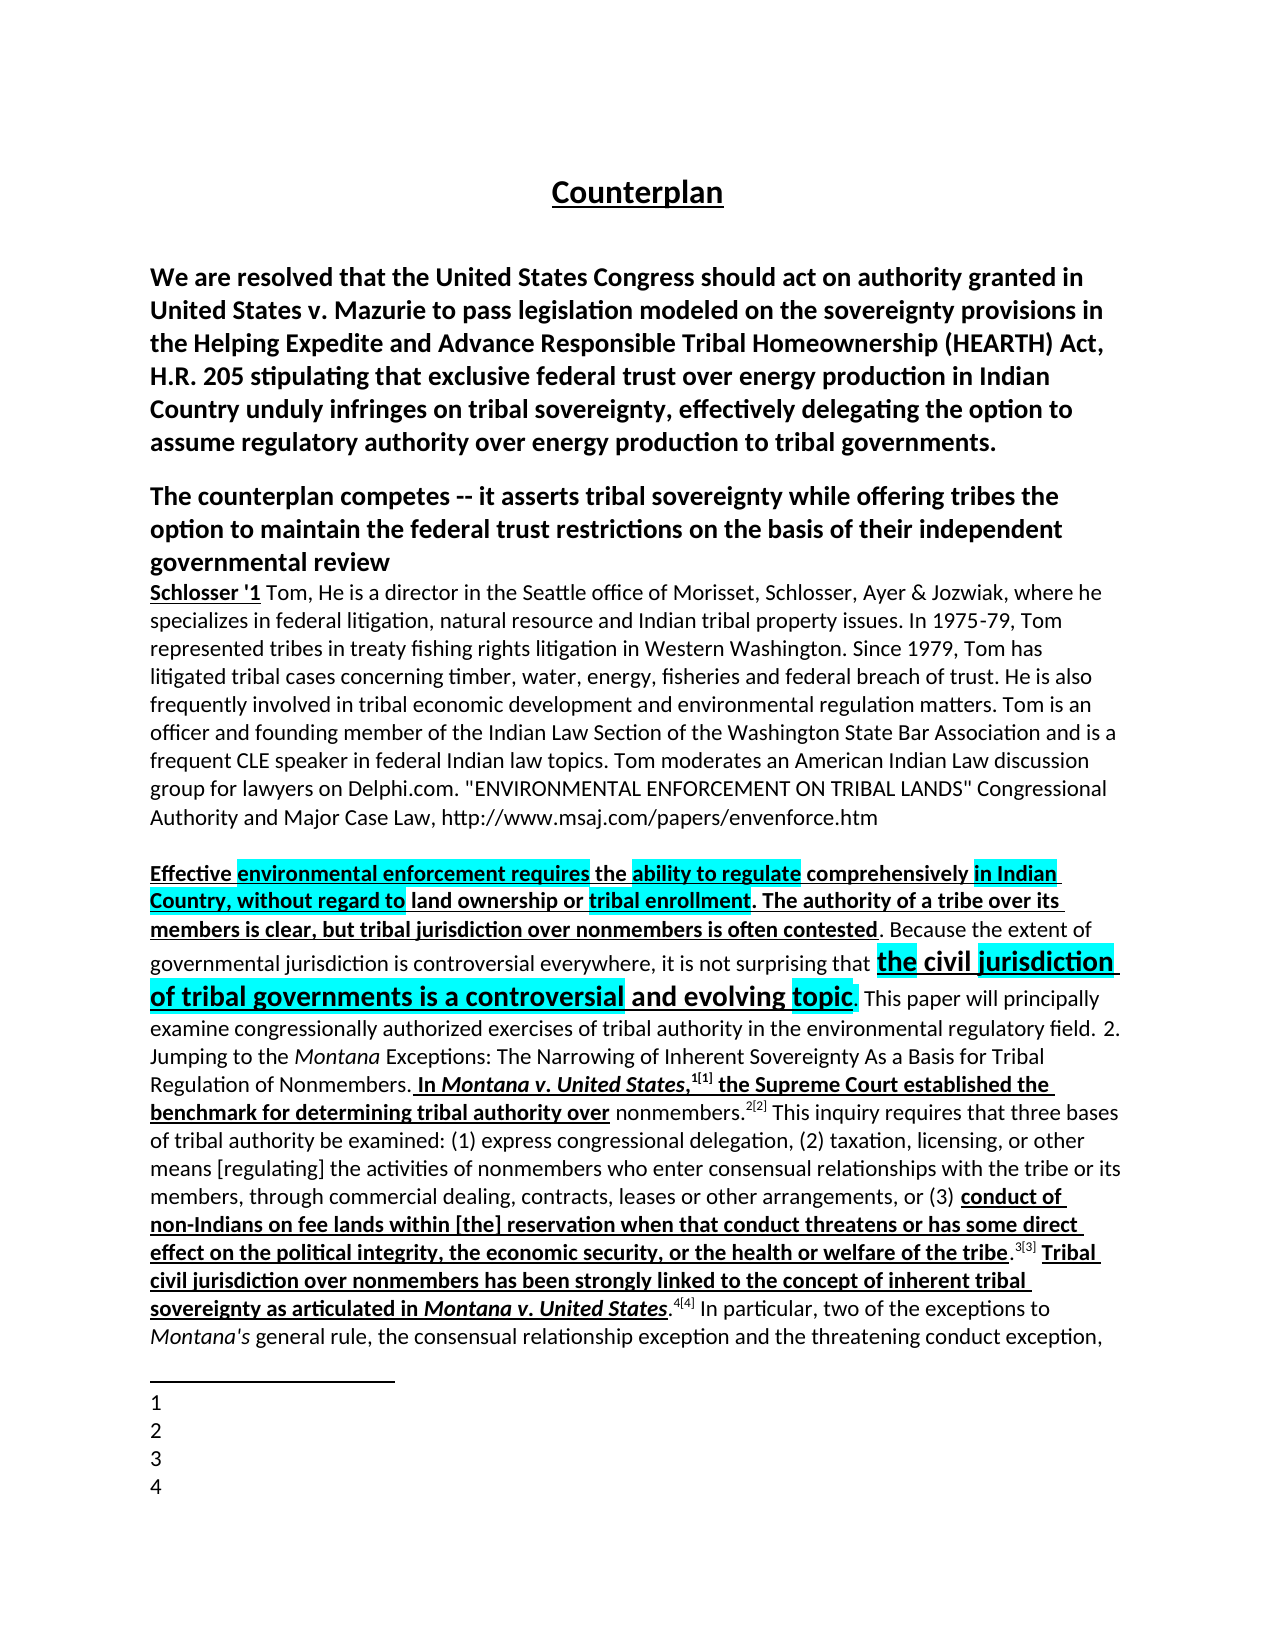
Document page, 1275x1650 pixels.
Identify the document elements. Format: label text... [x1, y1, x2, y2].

text Schlosser '1 Tom, He is a director in the Seattle office of Morisset, Schlosser, Ayer & Jozwiak, where he specializes in federal litigation, natural resource and Indian tribal property issues. In 1975-79, Tom represented tribes in treaty fishing rights litigation in Western Washington. Since 1979, Tom has litigated tribal cases concerning timber, water, energy, fisheries and federal breach of trust. He is also frequently involved in tribal economic development and environmental regulation matters. Tom is an officer and founding member of the Indian Law Section of the Washington State Bar Association and is a frequent CLE speaker in federal Indian law topics. Tom moderates an American Indian Law discussion group for lawyers on Delphi.com. "ENVIRONMENTAL ENFORCEMENT ON TRIBAL LANDS" Congressional Authority and Major Case Law, http://www.msaj.com/papers/envenforce.htm [150, 578, 1125, 831]
subtitle Counterplan [150, 171, 1125, 212]
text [150, 859, 1125, 1350]
subtitle The counterplan competes -- it asserts tribal sovereignty while offering tribes the option to maintain the federal trust restrictions on the basis of their independent governmental review [150, 479, 1125, 578]
subtitle We are resolved that the United States Congress should act on authority granted in United States v. Mazurie to pass legislation modeled on the sovereignty provisions in the Helping Expedite and Advance Responsible Tribal Homeownership (HEARTH) Act, H.R. 205 stipulating that exclusive federal trust over energy production in Indian Country unduly infringes on tribal sovereignty, effectively delegating the option to assume regulatory authority over energy production to tribal governments. [150, 260, 1125, 458]
